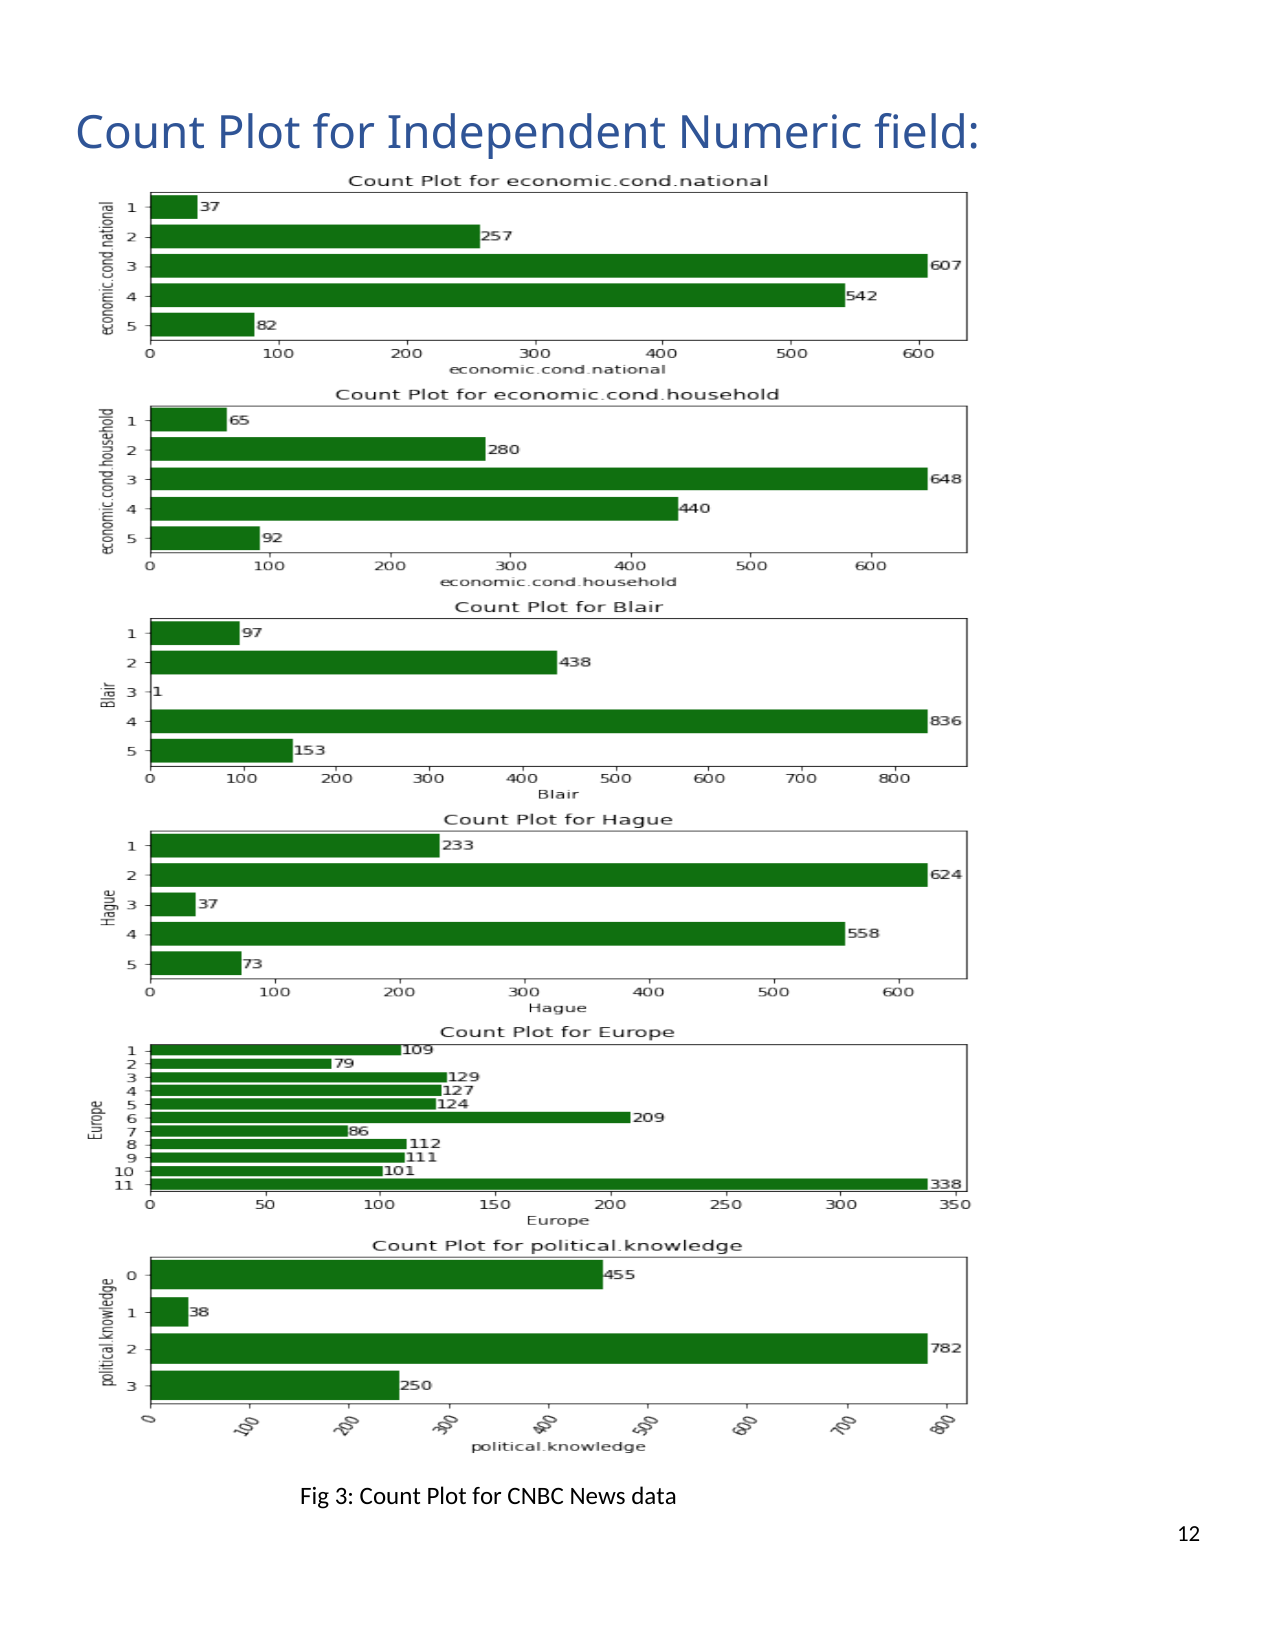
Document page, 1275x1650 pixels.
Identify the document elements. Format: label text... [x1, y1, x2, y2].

text Fig 3: Count Plot for CNBC News data [225, 1480, 1200, 1511]
subtitle Count Plot for Independent Numeric field: [75, 100, 1200, 162]
picture [75, 167, 985, 1460]
